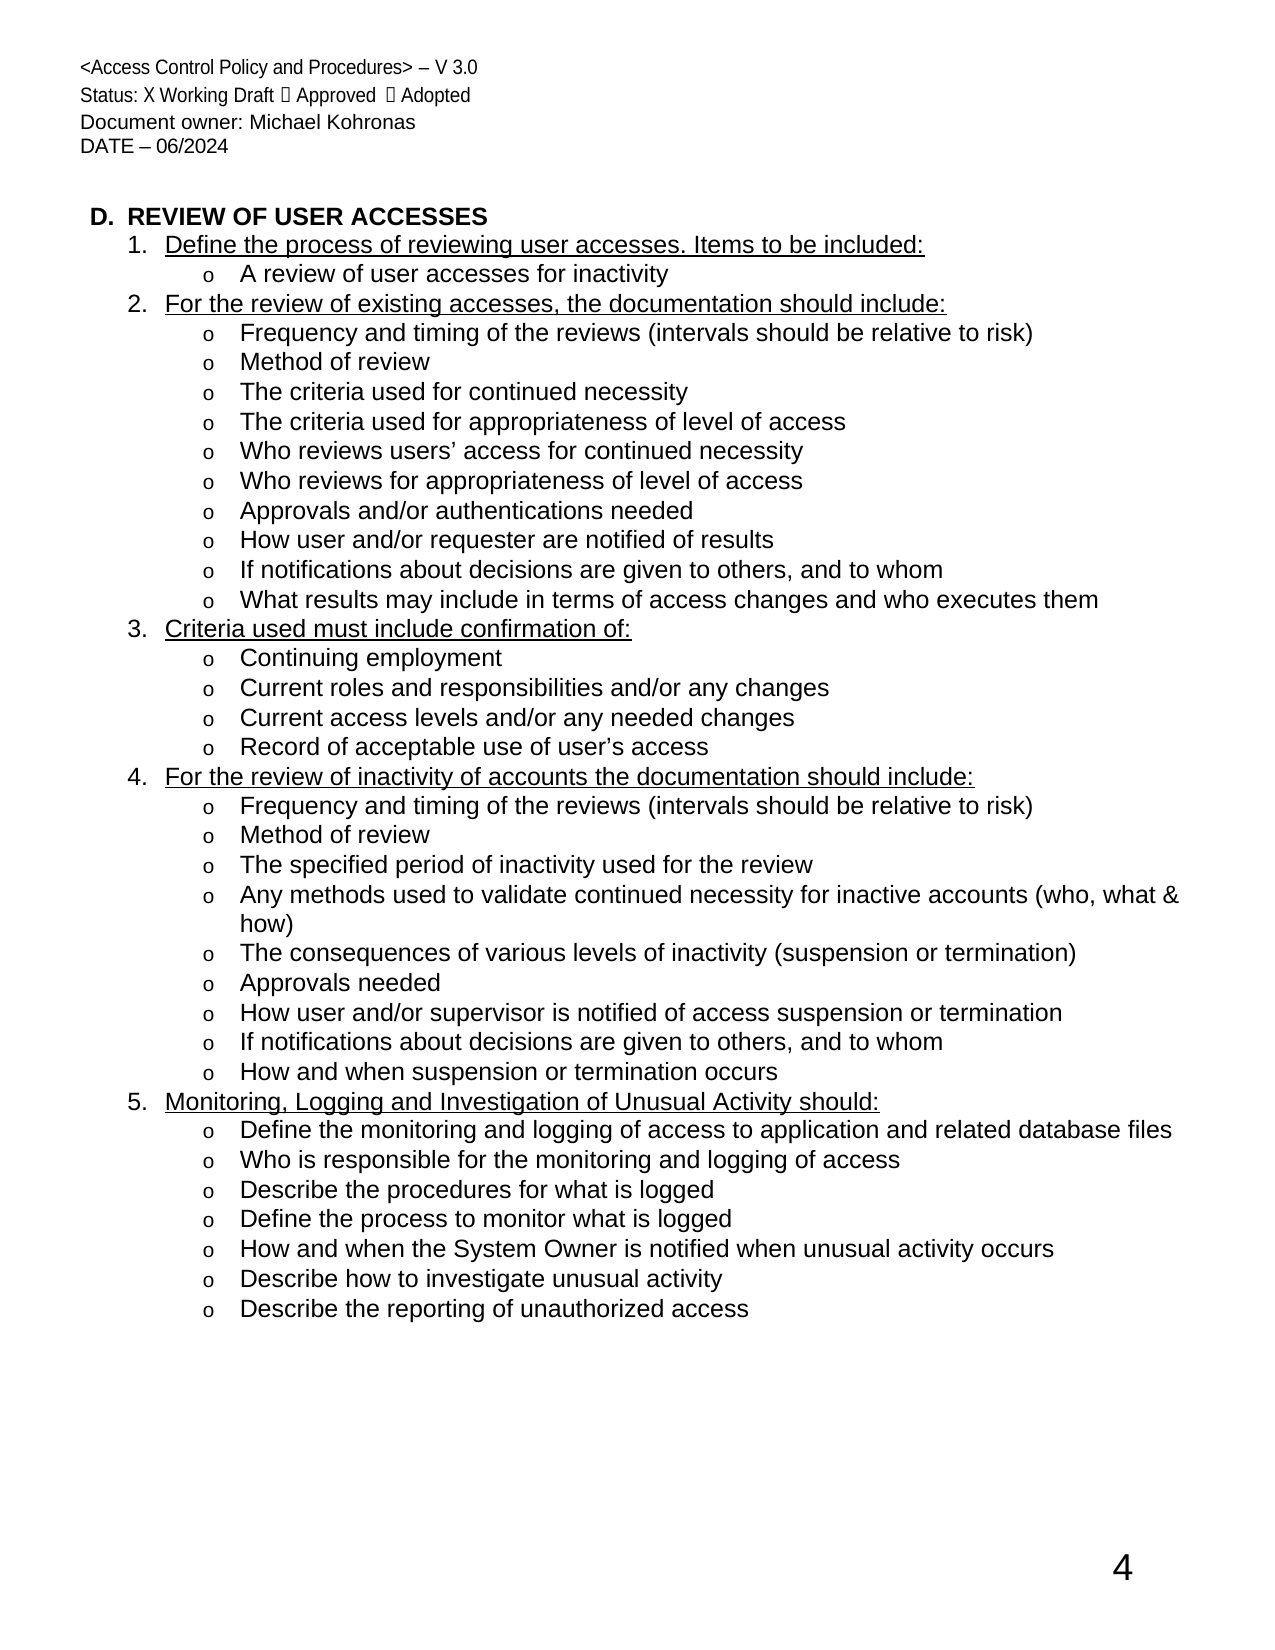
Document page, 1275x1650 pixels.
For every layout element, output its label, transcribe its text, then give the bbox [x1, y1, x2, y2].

list Monitoring, Logging and Investigation of Unusual Activity should: [127, 1087, 1223, 1115]
list The specified period of inactivity used for the review [202, 850, 1223, 880]
list Method of review [202, 347, 1223, 377]
list Define the process of reviewing user accesses. Items to be included: [127, 230, 1223, 259]
list Approvals and/or authentications needed [202, 496, 1223, 525]
list Continuing employment [202, 643, 1223, 673]
list Frequency and timing of the reviews (intervals should be relative to risk) [202, 318, 1223, 347]
list Who reviews for appropriateness of level of access [202, 466, 1223, 496]
list Frequency and timing of the reviews (intervals should be relative to risk) [202, 791, 1223, 820]
list How user and/or supervisor is notified of access suspension or termination [202, 998, 1223, 1027]
list For the review of inactivity of accounts the documentation should include: [127, 762, 1223, 791]
list The criteria used for appropriateness of level of access [202, 407, 1223, 436]
list Current access levels and/or any needed changes [202, 703, 1223, 732]
list Describe the procedures for what is logged [202, 1175, 1223, 1204]
list For the review of existing accesses, the documentation should include: [127, 289, 1223, 318]
list The criteria used for continued necessity [202, 377, 1223, 407]
list How and when the System Owner is notified when unusual activity occurs [202, 1234, 1223, 1264]
list Define the monitoring and logging of access to application and related database files [202, 1115, 1223, 1145]
list Who reviews users’ access for continued necessity [202, 436, 1223, 466]
list Describe how to investigate unusual activity [202, 1264, 1223, 1293]
list Current roles and responsibilities and/or any changes [202, 673, 1223, 703]
list How user and/or requester are notified of results [202, 525, 1223, 555]
list If notifications about decisions are given to others, and to whom [202, 555, 1223, 585]
list Any methods used to validate continued necessity for inactive accounts (who, what & how) [202, 880, 1223, 938]
list Define the process to monitor what is logged [202, 1204, 1223, 1234]
list Describe the reporting of unauthorized access [202, 1293, 1223, 1323]
list Method of review [202, 820, 1223, 850]
list Who is responsible for the monitoring and logging of access [202, 1145, 1223, 1175]
list REVIEW OF USER ACCESSES [89, 202, 1223, 230]
list Criteria used must include confirmation of: [127, 614, 1223, 643]
list A review of user accesses for inactivity [202, 259, 1223, 289]
list If notifications about decisions are given to others, and to whom [202, 1027, 1223, 1057]
list What results may include in terms of access changes and who executes them [202, 585, 1223, 614]
list Record of acceptable use of user’s access [202, 732, 1223, 762]
list Approvals needed [202, 968, 1223, 998]
list The consequences of various levels of inactivity (suspension or termination) [202, 938, 1223, 968]
list How and when suspension or termination occurs [202, 1057, 1223, 1087]
